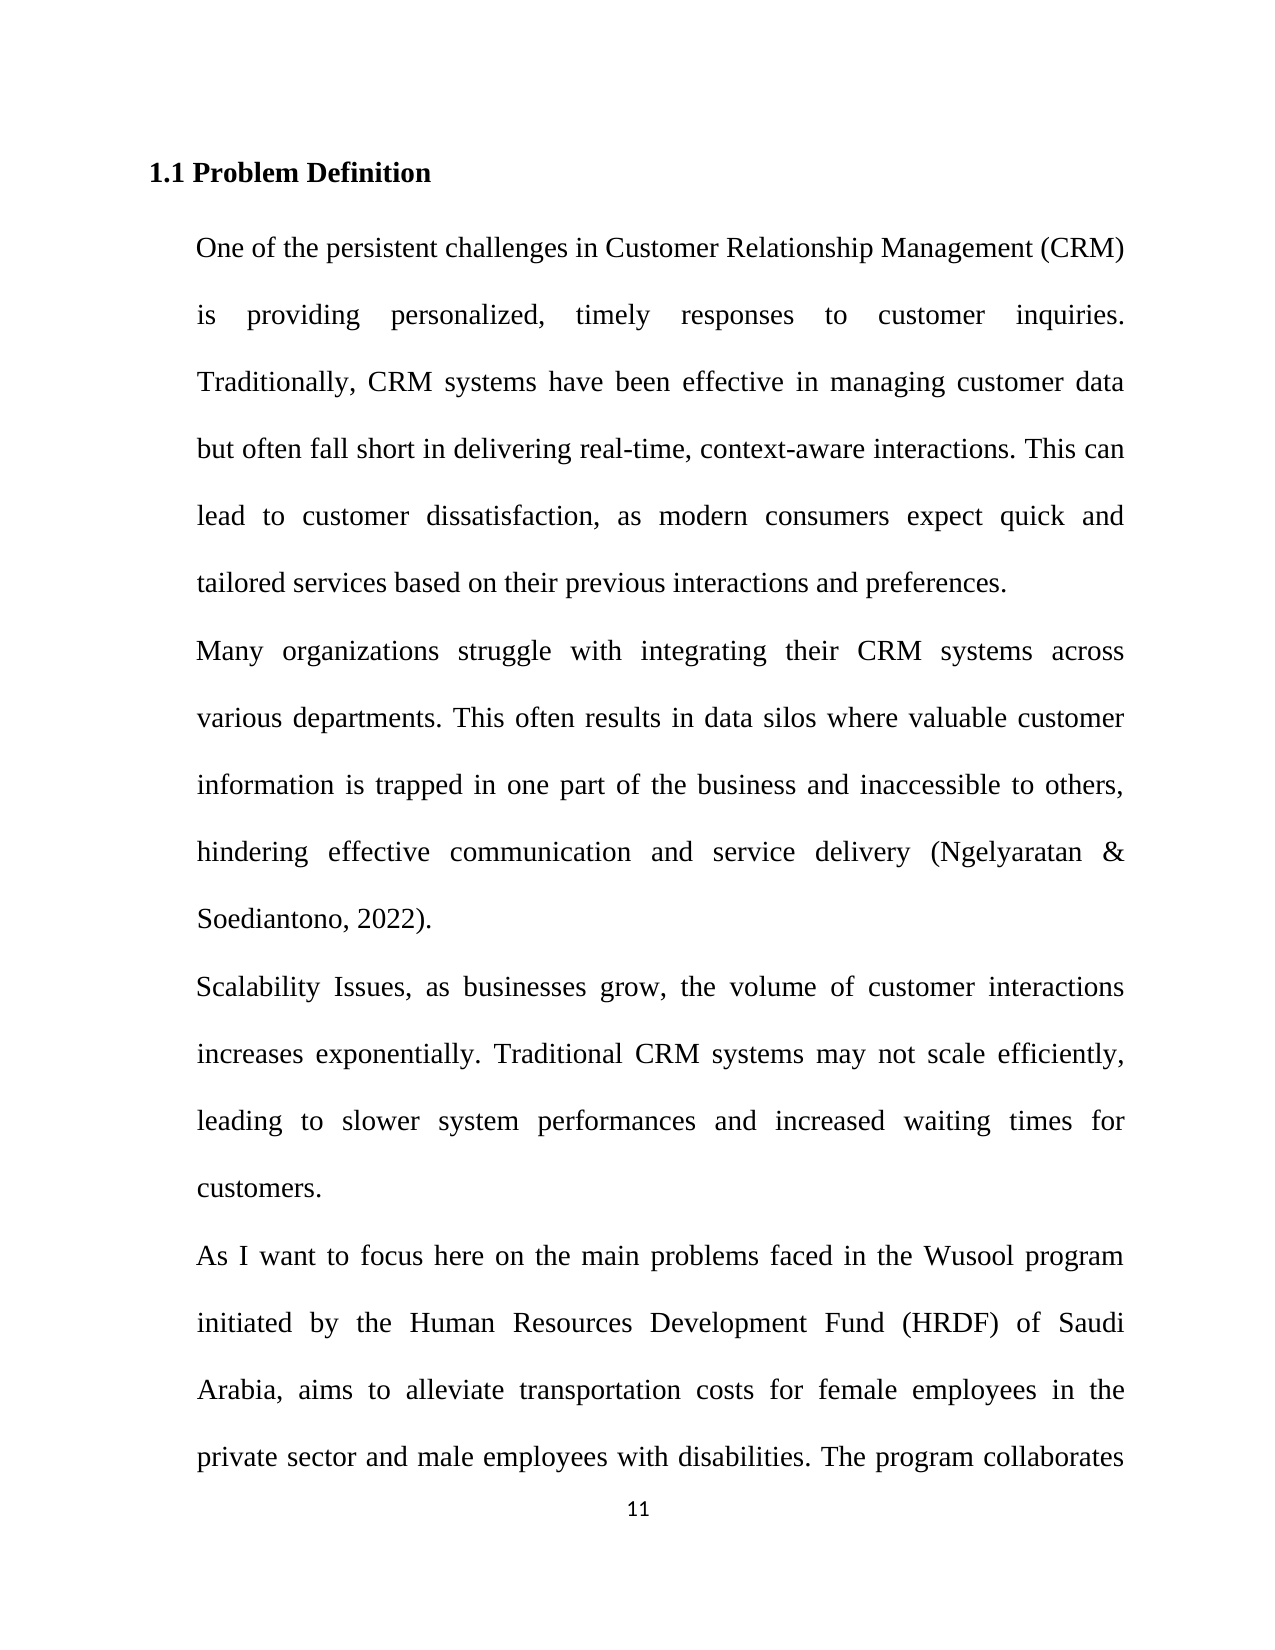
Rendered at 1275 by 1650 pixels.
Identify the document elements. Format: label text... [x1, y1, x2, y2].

text One of the persistent challenges in Customer Relationship Management (CRM) is providing personalized, timely responses to customer inquiries. Traditionally, CRM systems have been effective in managing customer data but often fall short in delivering real-time, context-aware interactions. This can lead to customer dissatisfaction, as modern consumers expect quick and tailored services based on their previous interactions and preferences. [196, 230, 1126, 599]
text Scalability Issues, as businesses grow, the volume of customer interactions increases exponentially. Traditional CRM systems may not scale efficiently, leading to slower system performances and increased waiting times for customers. [196, 969, 1126, 1203]
subtitle Problem Definition [148, 155, 1126, 189]
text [196, 1238, 1126, 1472]
text Many organizations struggle with integrating their CRM systems across various departments. This often results in data silos where valuable customer information is trapped in one part of the business and inaccessible to others, hindering effective communication and service delivery (Ngelyaratan & Soediantono, 2022). [196, 633, 1126, 935]
